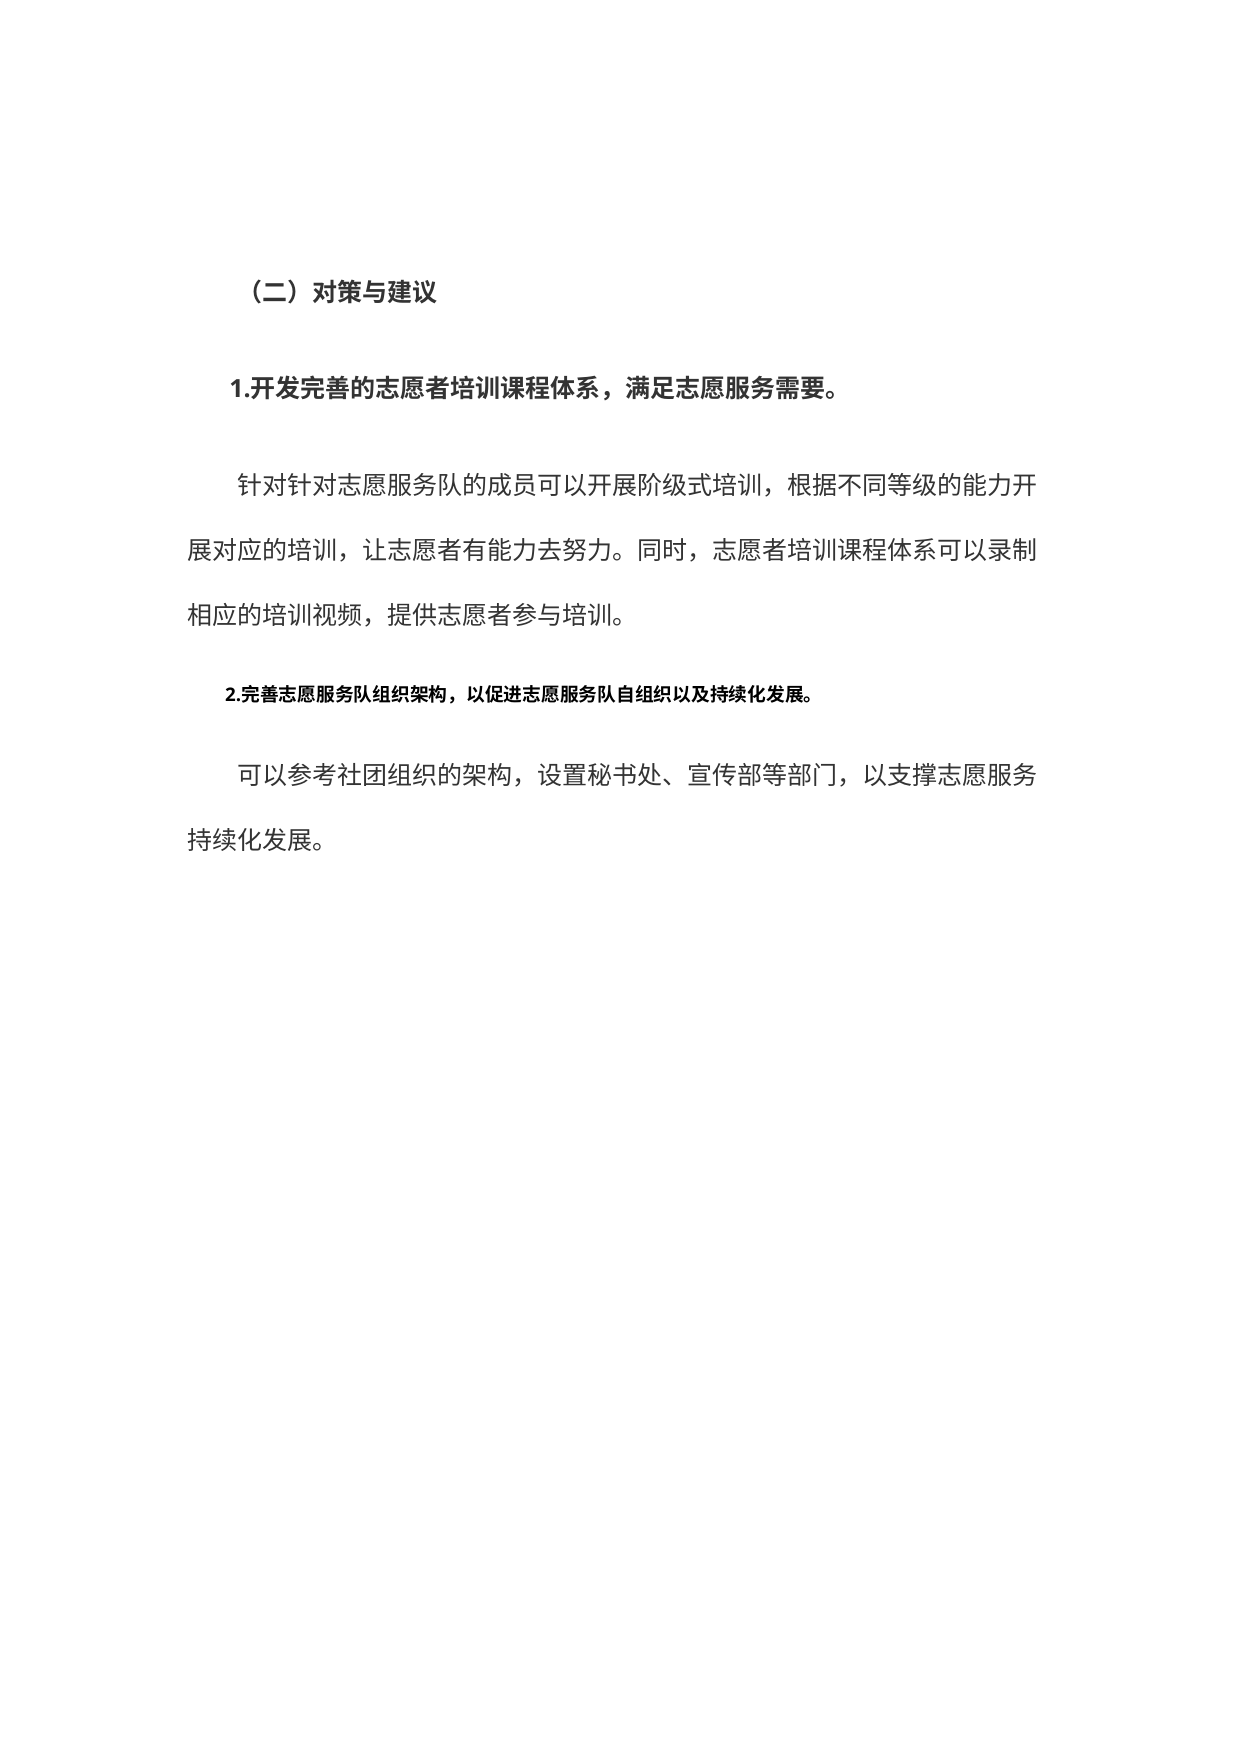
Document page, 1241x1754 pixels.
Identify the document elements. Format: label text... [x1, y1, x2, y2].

text 1.开发完善的志愿者培训课程体系，满足志愿服务需要。 [187, 354, 1053, 419]
text 2.完善志愿服务队组织架构，以促进志愿服务队自组织以及持续化发展。 [187, 677, 1053, 709]
text 针对针对志愿服务队的成员可以开展阶级式培训，根据不同等级的能力开展对应的培训，让志愿者有能力去努力。同时，志愿者培训课程体系可以录制相应的培训视频，提供志愿者参与培训。 [187, 451, 1053, 646]
text 可以参考社团组织的架构，设置秘书处、宣传部等部门，以支撑志愿服务持续化发展。 [187, 741, 1053, 871]
text （二）对策与建议 [187, 258, 1053, 323]
